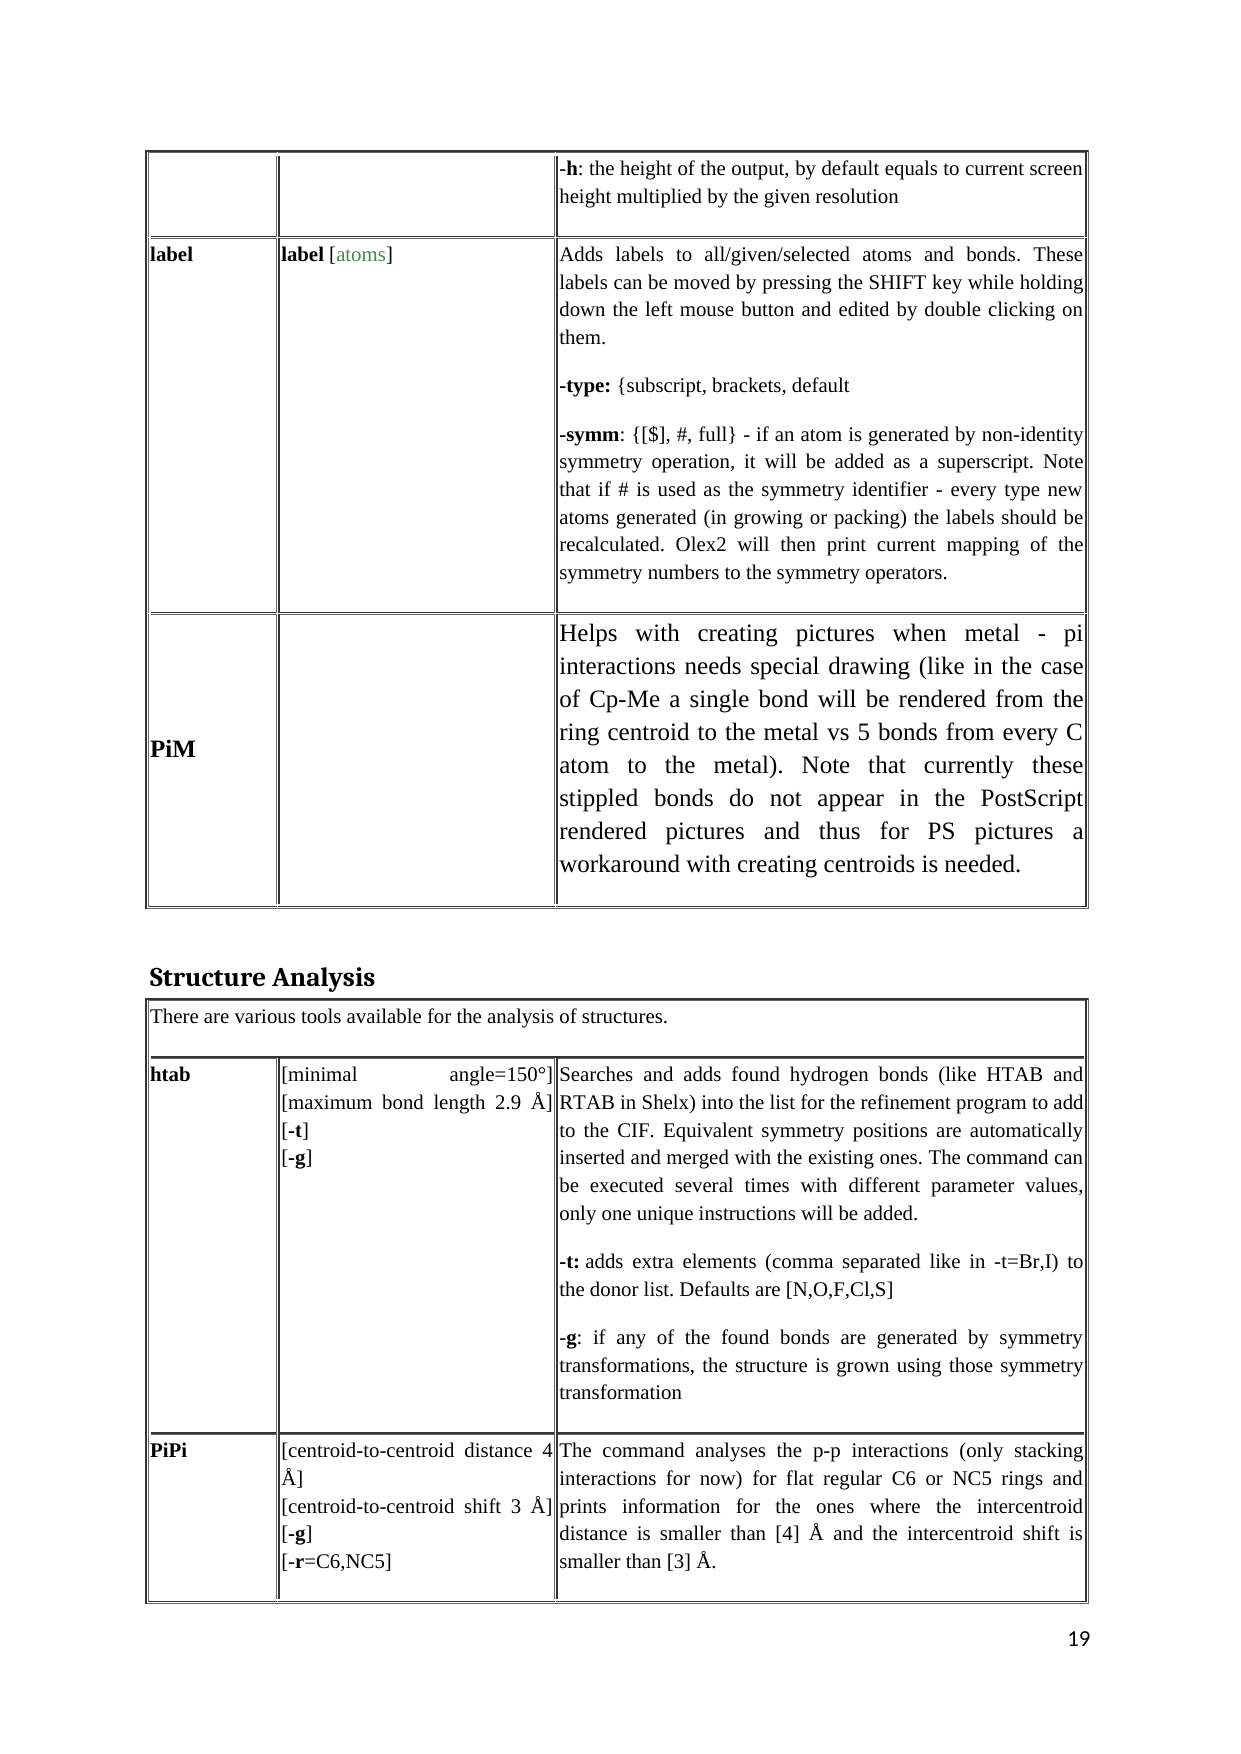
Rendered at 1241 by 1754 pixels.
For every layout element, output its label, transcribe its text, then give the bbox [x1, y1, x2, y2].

table_cell label [atoms] [280, 239, 554, 612]
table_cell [556, 153, 1085, 236]
table_cell [278, 612, 556, 906]
table_cell PiPi [149, 1432, 278, 1601]
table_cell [278, 1432, 556, 1601]
table_cell PictS [149, 152, 278, 236]
table_cell Helps with creating pictures when metal - pi interactions needs special drawing (like in the case of Cp-Me a single bond will be rendered from the ring centroid to the metal vs 5 bonds from every C atom to the metal). Note that currently these stippled bonds do not appear in the PostScript rendered pictures and thus for PS pictures a workaround with creating centroids is needed. [556, 612, 1087, 906]
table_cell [278, 152, 556, 236]
table_header There are various tools available for the analysis of structures. [149, 1001, 1085, 1056]
table_cell htab [149, 1056, 276, 1432]
table_cell PiM [147, 612, 278, 906]
table_cell label [147, 236, 278, 612]
table_cell Searches and adds found hydrogen bonds (like HTAB and RTAB in Shelx) into the list for the refinement program to add to the CIF. Equivalent symmetry positions are automatically inserted and merged with the existing ones. The command can be executed several times with different parameter values, only one unique instructions will be added. -t: adds extra elements (comma separated like in -t=Br,I) to the donor list. Defaults are [N,O,F,Cl,S] -g: if any of the found bonds are generated by symmetry transformations, the structure is grown using those symmetry transformation [558, 1056, 1085, 1432]
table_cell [556, 1432, 1085, 1601]
table_cell [minimal angle=150°] [maximum bond length 2.9 Å] [-t] [-g] [280, 1059, 554, 1432]
table_cell Adds labels to all/given/selected atoms and bonds. These labels can be moved by pressing the SHIFT key while holding down the left mouse button and edited by double clicking on them. -type: {subscript, brackets, default -symm: {[$], #, full} - if an atom is generated by non-identity symmetry operation, it will be added as a superscript. Note that if # is used as the symmetry identifier - every type new atoms generated (in growing or packing) the labels should be recalculated. Olex2 will then print current mapping of the symmetry numbers to the symmetry operators. [556, 236, 1087, 612]
subtitle Structure Analysis [150, 962, 1090, 993]
